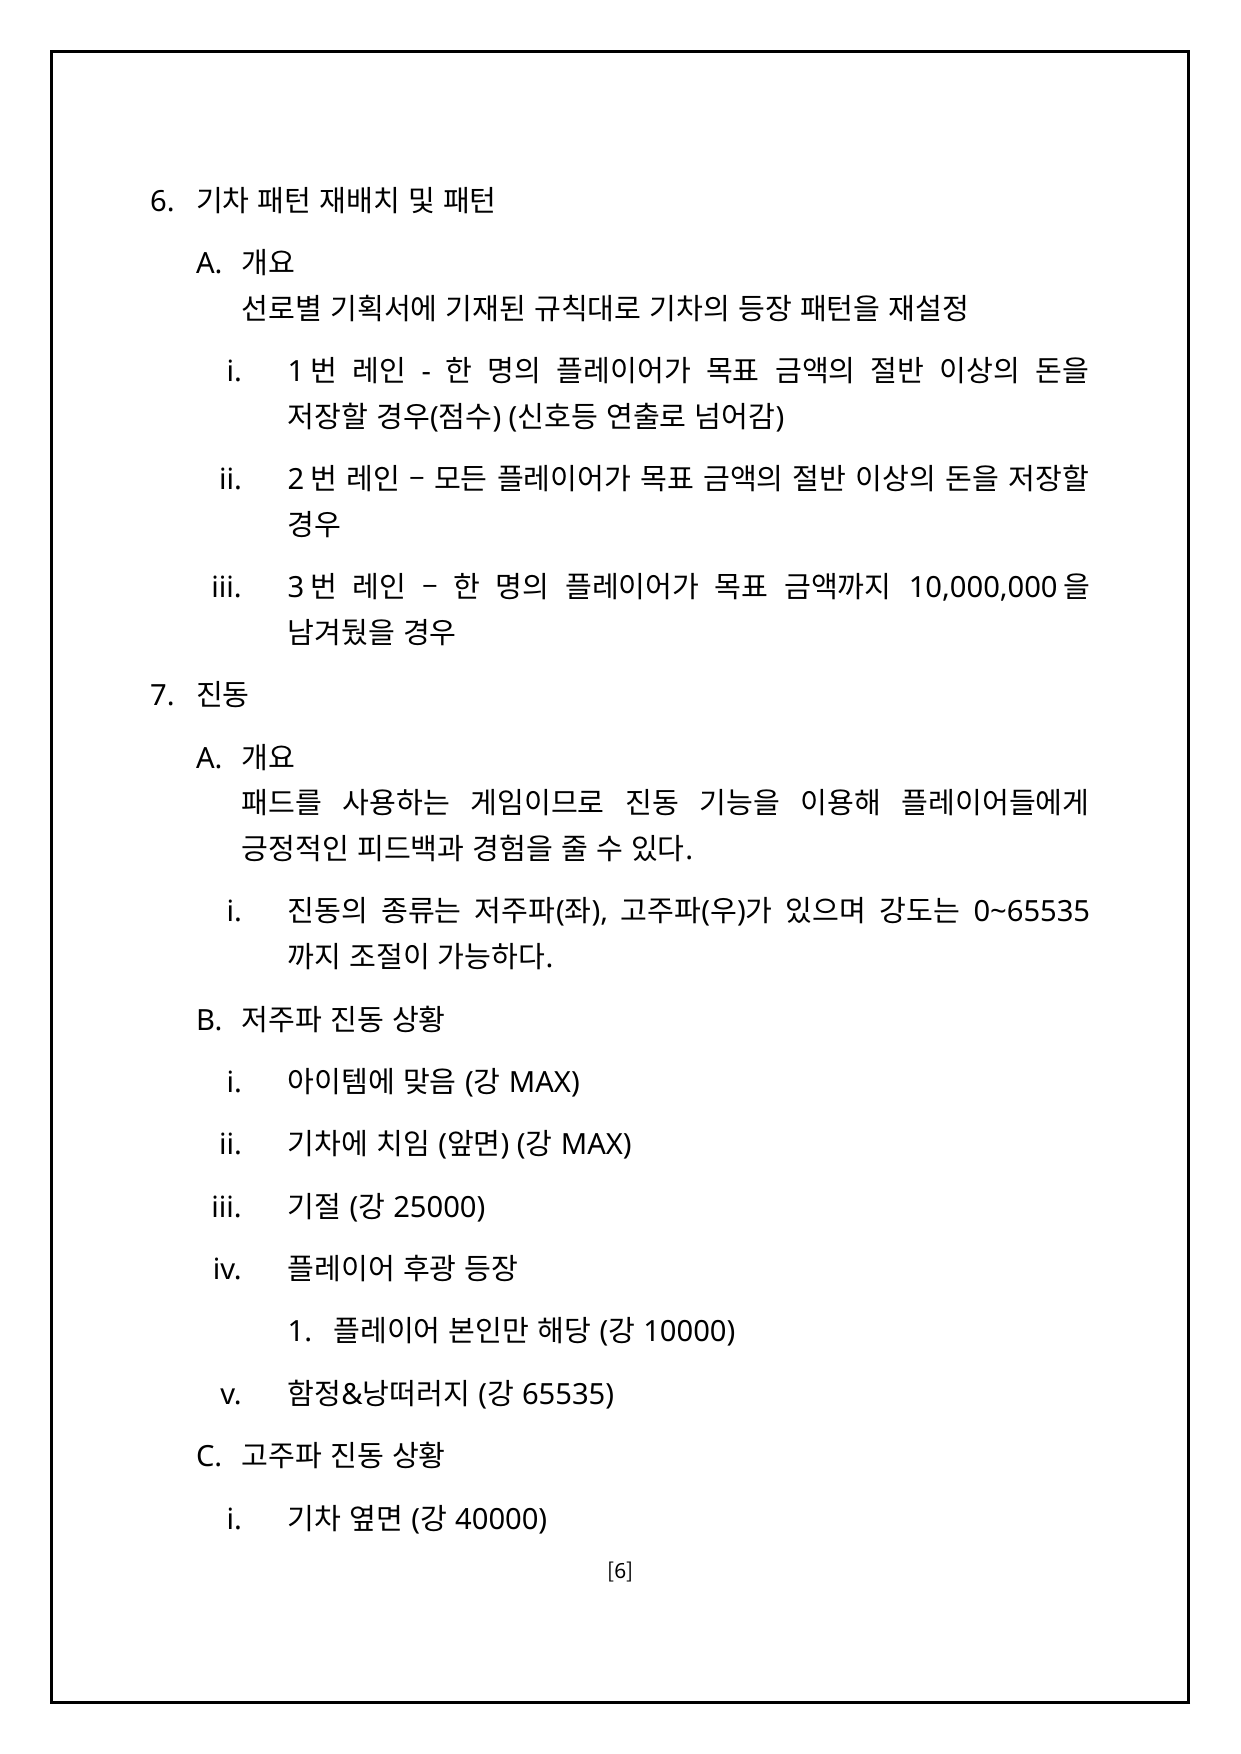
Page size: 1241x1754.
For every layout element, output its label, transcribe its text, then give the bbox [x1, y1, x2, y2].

list 함정&낭떠러지 (강 65535) [242, 1370, 1090, 1413]
list 플레이어 본인만 해당 (강 10000) [287, 1308, 1090, 1350]
list 플레이어 후광 등장 [242, 1246, 1090, 1288]
list 아이템에 맞음 (강 MAX) [242, 1058, 1090, 1101]
list 개요 패드를 사용하는 게임이므로 진동 기능을 이용해 플레이어들에게 긍정적인 피드백과 경험을 줄 수 있다. [196, 734, 1090, 868]
list 기차 옆면 (강 40000) [242, 1495, 1090, 1538]
list 1번 레인 - 한 명의 플레이어가 목표 금액의 절반 이상의 돈을 저장할 경우(점수) (신호등 연출로 넘어감) [242, 348, 1090, 436]
list 저주파 진동 상황 [196, 996, 1090, 1038]
list 진동 [150, 672, 1090, 714]
list 기차에 치임 (앞면) (강 MAX) [242, 1121, 1090, 1163]
list 진동의 종류는 저주파(좌), 고주파(우)가 있으며 강도는 0~65535 까지 조절이 가능하다. [242, 888, 1090, 976]
list 2번 레인 – 모든 플레이어가 목표 금액의 절반 이상의 돈을 저장할 경우 [242, 456, 1090, 544]
list 기차 패턴 재배치 및 패턴 [150, 177, 1090, 219]
list 고주파 진동 상황 [196, 1433, 1090, 1475]
list 기절 (강 25000) [242, 1183, 1090, 1226]
list 개요 선로별 기획서에 기재된 규칙대로 기차의 등장 패턴을 재설정 [196, 239, 1090, 328]
list 3번 레인 – 한 명의 플레이어가 목표 금액까지 10,000,000을 남겨뒀을 경우 [242, 564, 1090, 652]
